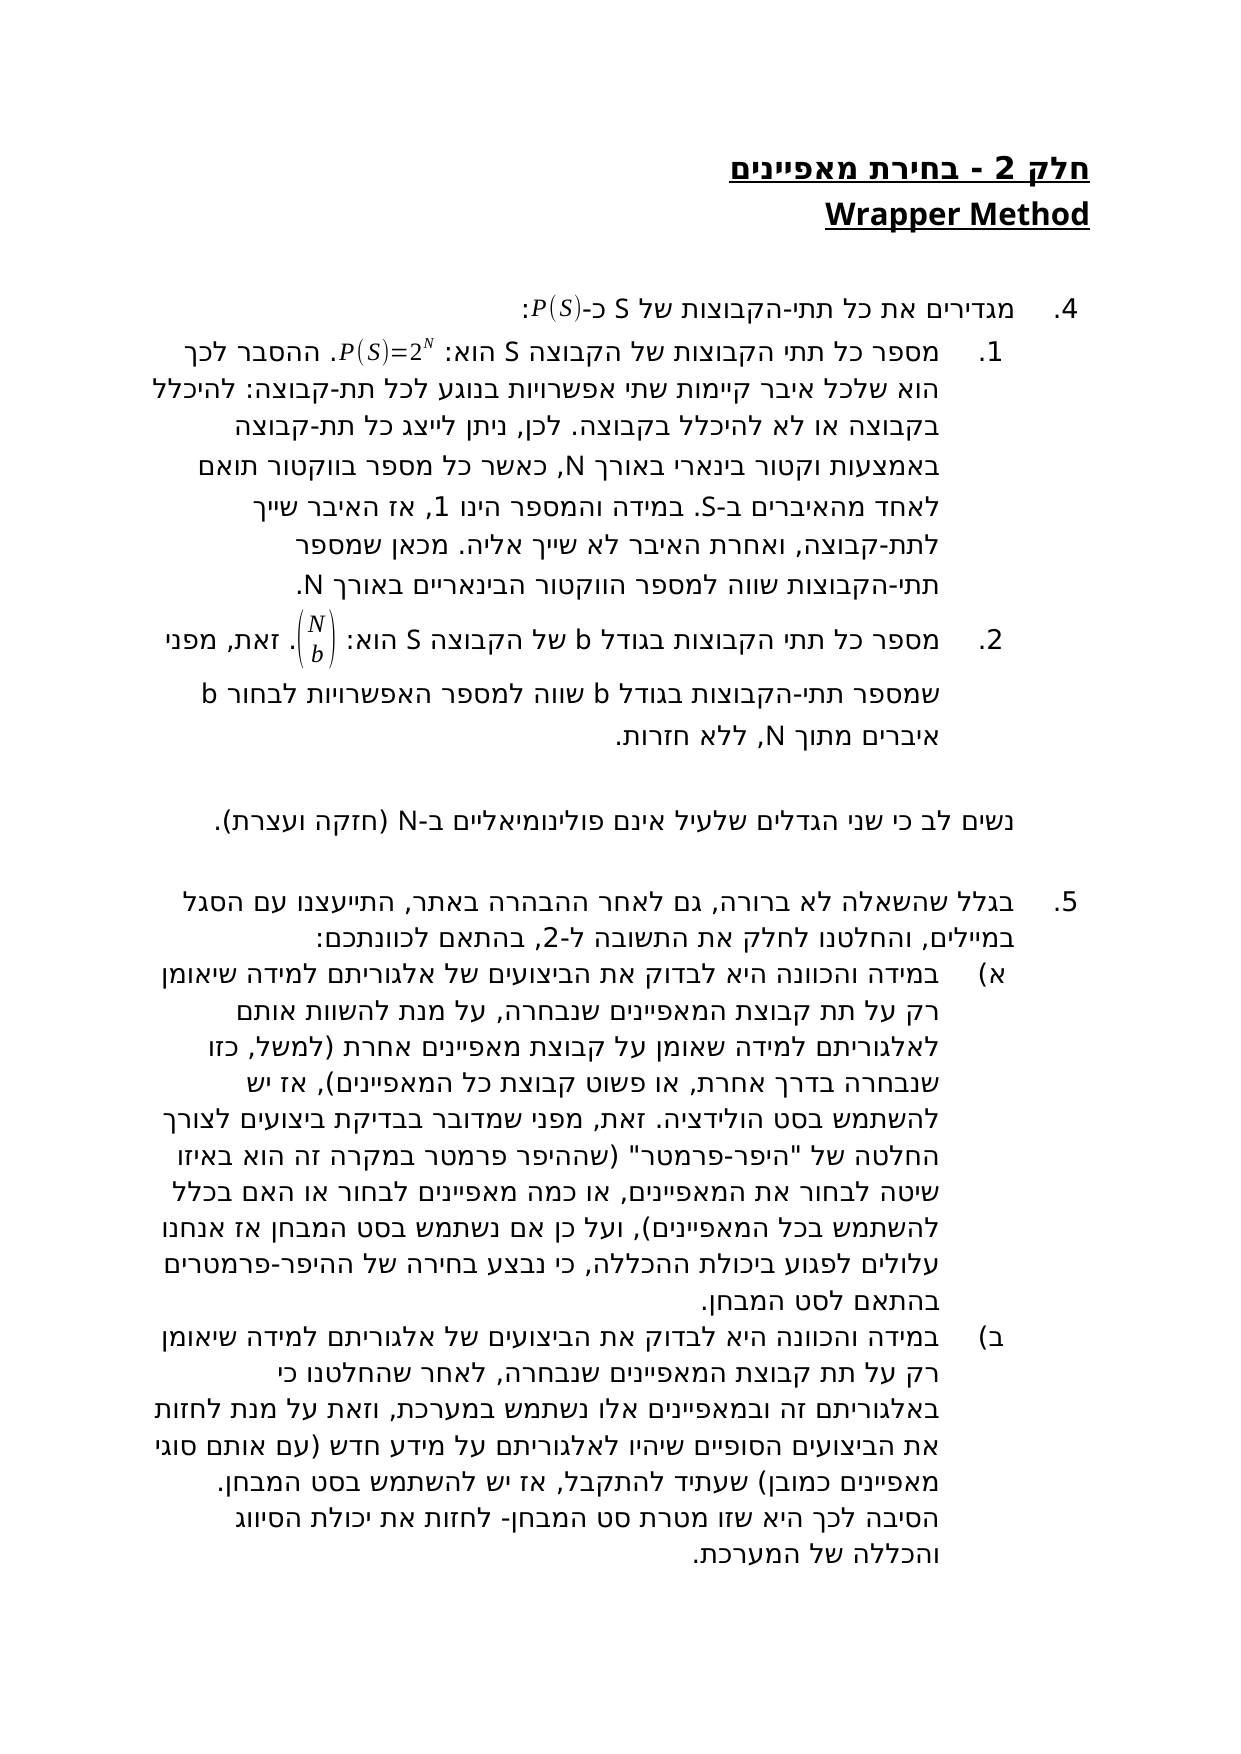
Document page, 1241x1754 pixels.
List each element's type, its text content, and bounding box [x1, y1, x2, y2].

list מגדירים את כל תתי-הקבוצות של S כ-: [150, 290, 1053, 327]
text נשים לב כי שני הגדלים שלעיל אינם פולינומיאליים ב-N (חזקה ועצרת). [150, 801, 1090, 838]
list בגלל שהשאלה לא ברורה, גם לאחר ההבהרה באתר, התייעצנו עם הסגל במיילים, והחלטנו לחלק את התשובה ל-2, בהתאם לכוונתכם: [150, 886, 1053, 954]
text חלק 2 - בחירת מאפיינים [150, 150, 1090, 186]
list מספר כל תתי הקבוצות בגודל b של הקבוצה S הוא: . זאת, מפני שמספר תתי-הקבוצות בגודל b שווה למספר האפשרויות לבחור b איברים מתוך N, ללא חזרות. [150, 608, 978, 753]
list במידה והכוונה היא לבדוק את הביצועים של אלגוריתם למידה שיאומן רק על תת קבוצת המאפיינים שנבחרה, לאחר שהחלטנו כי באלגוריתם זה ובמאפיינים אלו נשתמש במערכת, וזאת על מנת לחזות את הביצועים הסופיים שיהיו לאלגוריתם על מידע חדש (עם אותם סוגי מאפיינים כמובן) שעתיד להתקבל, אז יש להשתמש בסט המבחן. הסיבה לכך היא שזו מטרת סט המבחן- לחזות את יכולת הסיווג והכללה של המערכת. [150, 1321, 978, 1570]
text Wrapper Method [150, 192, 1090, 234]
list במידה והכוונה היא לבדוק את הביצועים של אלגוריתם למידה שיאומן רק על תת קבוצת המאפיינים שנבחרה, על מנת להשוות אותם לאלגוריתם למידה שאומן על קבוצת מאפיינים אחרת (למשל, כזו שנבחרה בדרך אחרת, או פשוט קבוצת כל המאפיינים), אז יש להשתמש בסט הולידציה. זאת, מפני שמדובר בבדיקת ביצועים לצורך החלטה של "היפר-פרמטר" (שההיפר פרמטר במקרה זה הוא באיזו שיטה לבחור את המאפיינים, או כמה מאפיינים לבחור או האם בכלל להשתמש בכל המאפיינים), ועל כן אם נשתמש בסט המבחן אז אנחנו עלולים לפגוע ביכולת ההכללה, כי נבצע בחירה של ההיפר-פרמטרים בהתאם לסט המבחן. [150, 959, 978, 1316]
list מספר כל תתי הקבוצות של הקבוצה S הוא: . ההסבר לכך הוא שלכל איבר קיימות שתי אפשרויות בנוגע לכל תת-קבוצה: להיכלל בקבוצה או לא להיכלל בקבוצה. לכן, ניתן לייצג כל תת-קבוצה באמצעות וקטור בינארי באורך N, כאשר כל מספר בווקטור תואם לאחד מהאיברים ב-S. במידה והמספר הינו 1, אז האיבר שייך לתת-קבוצה, ואחרת האיבר לא שייך אליה. מכאן שמספר תתי-הקבוצות שווה למספר הווקטור הבינאריים באורך N. [150, 332, 978, 602]
